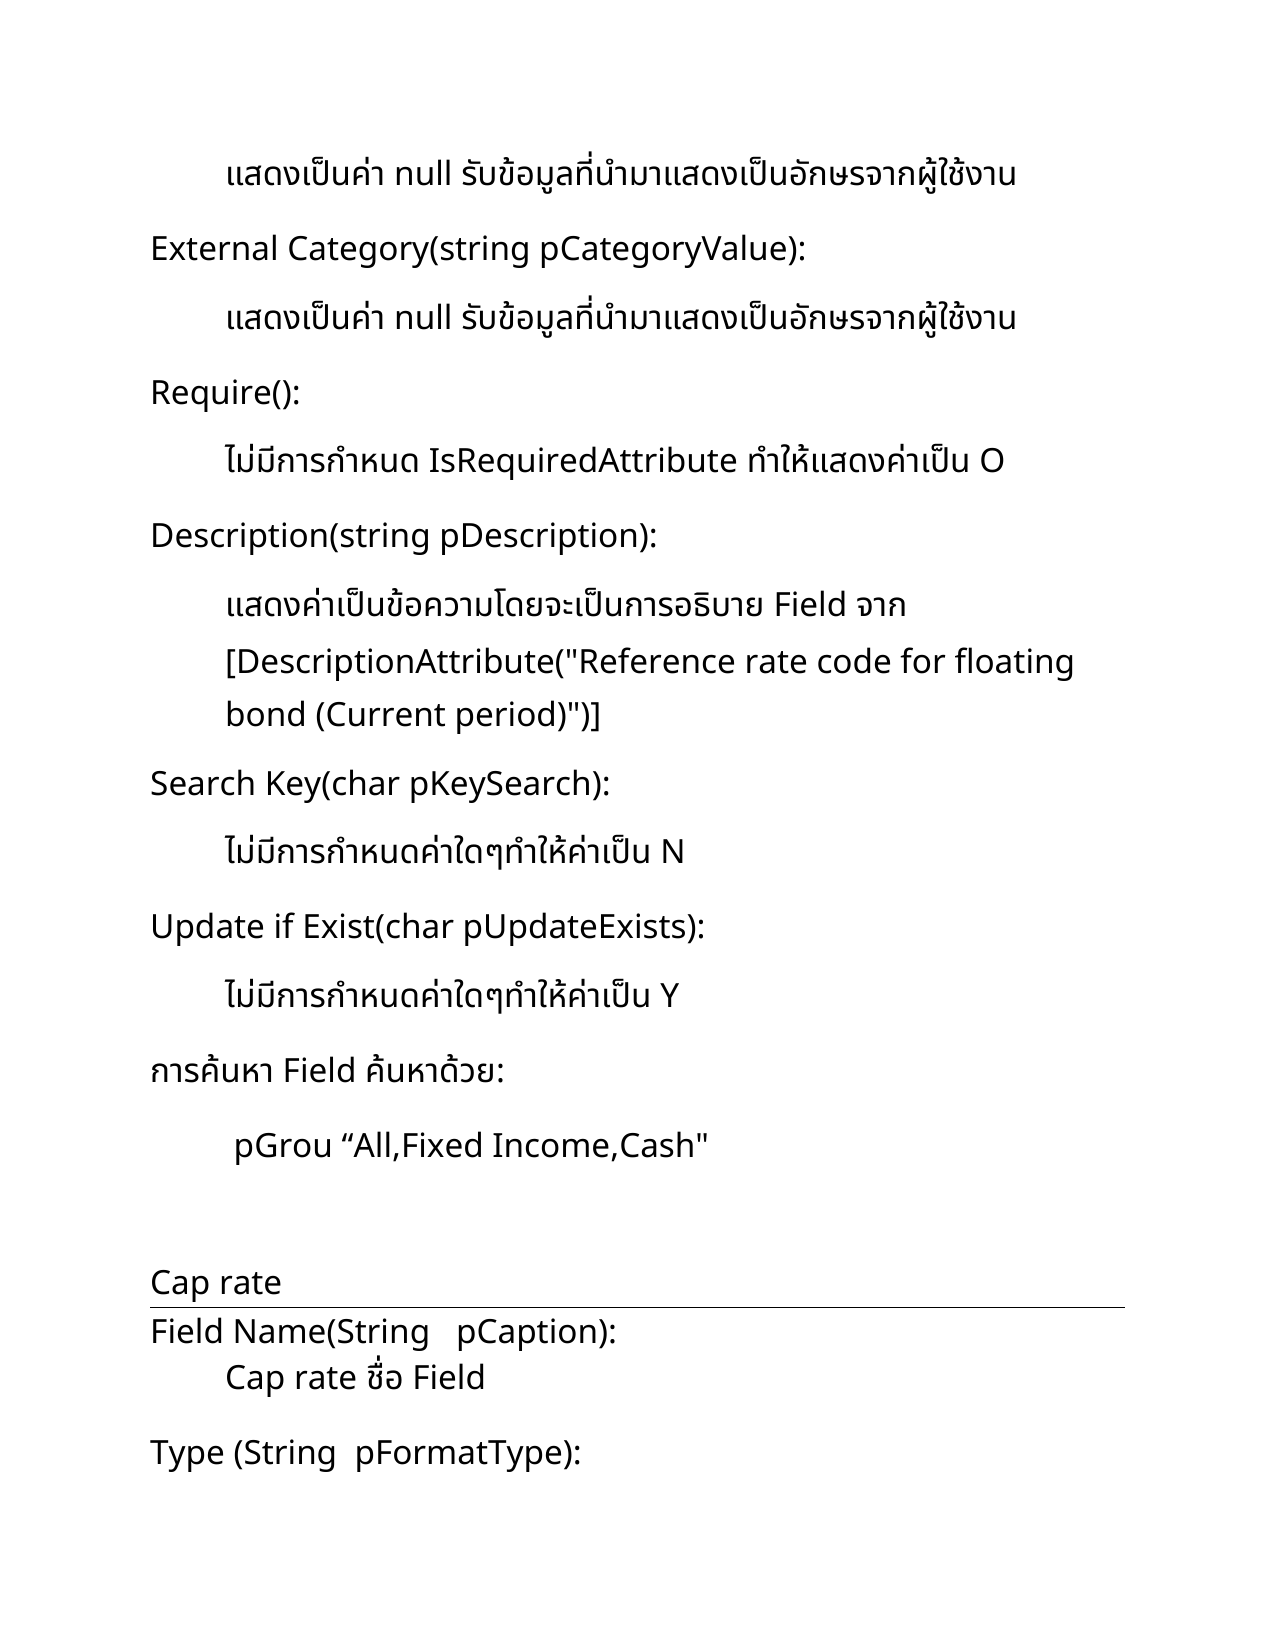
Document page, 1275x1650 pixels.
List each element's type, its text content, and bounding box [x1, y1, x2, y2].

text Require(): [150, 368, 1125, 414]
text การค้นหา Field ค้นหาด้วย: [150, 1047, 1125, 1097]
text Type (String pFormatType): [150, 1428, 1125, 1474]
text แสดงค่าเป็นข้อความโดยจะเป็นการอธิบาย Field จาก [DescriptionAttribute("Reference rate code for floating bond (Current period)")] [225, 581, 1125, 736]
text pGrou “All,Fixed Income,Cash" [150, 1121, 1125, 1167]
text แสดงเป็นค่า null รับข้อมูลที่นำมาแสดงเป็นอักษรจากผู้ใช้งาน [150, 150, 1125, 201]
text แสดงเป็นค่า null รับข้อมูลที่นำมาแสดงเป็นอักษรจากผู้ใช้งาน [150, 294, 1125, 344]
text Cap rate [150, 1259, 1125, 1307]
text ไม่มีการกำหนดค่าใดๆทำให้ค่าเป็น N [150, 828, 1125, 879]
text Field Name(String pCaption): [150, 1308, 1125, 1354]
text Cap rate ชื่อ Field [150, 1354, 1125, 1404]
text Update if Exist(char pUpdateExists): [150, 903, 1125, 948]
text ไม่มีการกำหนดค่าใดๆทำให้ค่าเป็น Y [150, 972, 1125, 1022]
text Search Key(char pKeySearch): [150, 759, 1125, 805]
text Description(string pDescription): [150, 512, 1125, 557]
text External Category(string pCategoryValue): [150, 225, 1125, 270]
text ไม่มีการกำหนด IsRequiredAttribute ทำให้แสดงค่าเป็น O [150, 437, 1125, 488]
